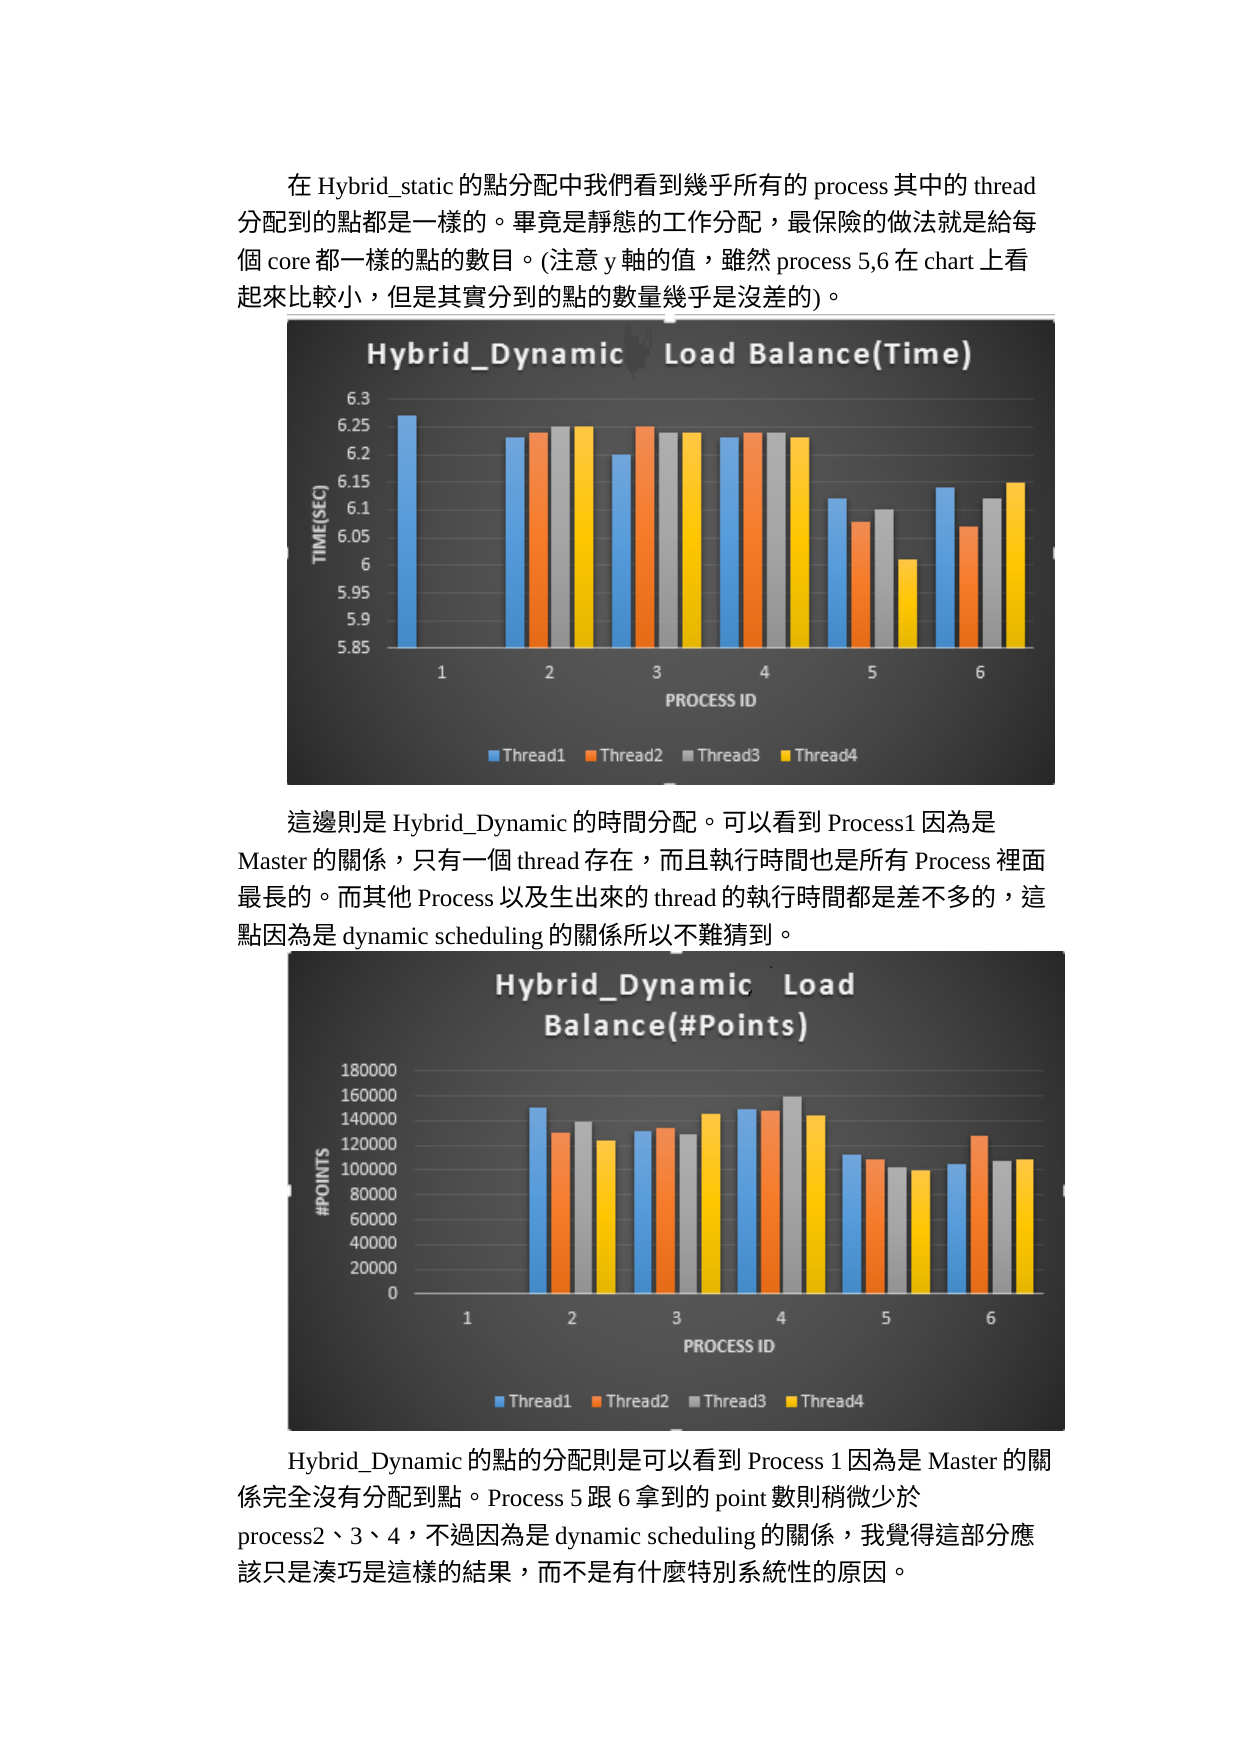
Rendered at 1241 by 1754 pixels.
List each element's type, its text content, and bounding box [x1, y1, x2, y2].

list 在Hybrid_static的點分配中我們看到幾乎所有的process其中的thread分配到的點都是一樣的。畢竟是靜態的工作分配，最保險的做法就是給每個core都一樣的點的數目。(注意y軸的值，雖然process 5,6在chart上看起來比較小，但是其實分到的點的數量幾乎是沒差的)。 [237, 164, 1053, 314]
list 這邊則是Hybrid_Dynamic的時間分配。可以看到Process1因為是Master的關係，只有一個thread存在，而且執行時間也是所有Process裡面最長的。而其他Process以及生出來的thread的執行時間都是差不多的，這點因為是dynamic scheduling的關係所以不難猜到。 [237, 802, 1053, 952]
picture [287, 314, 1055, 785]
picture [287, 951, 1065, 1431]
list Hybrid_Dynamic的點的分配則是可以看到Process 1因為是Master的關係完全沒有分配到點。Process 5跟6拿到的point數則稍微少於process2、3、4，不過因為是dynamic scheduling的關係，我覺得這部分應該只是湊巧是這樣的結果，而不是有什麼特別系統性的原因。 [237, 1439, 1053, 1589]
